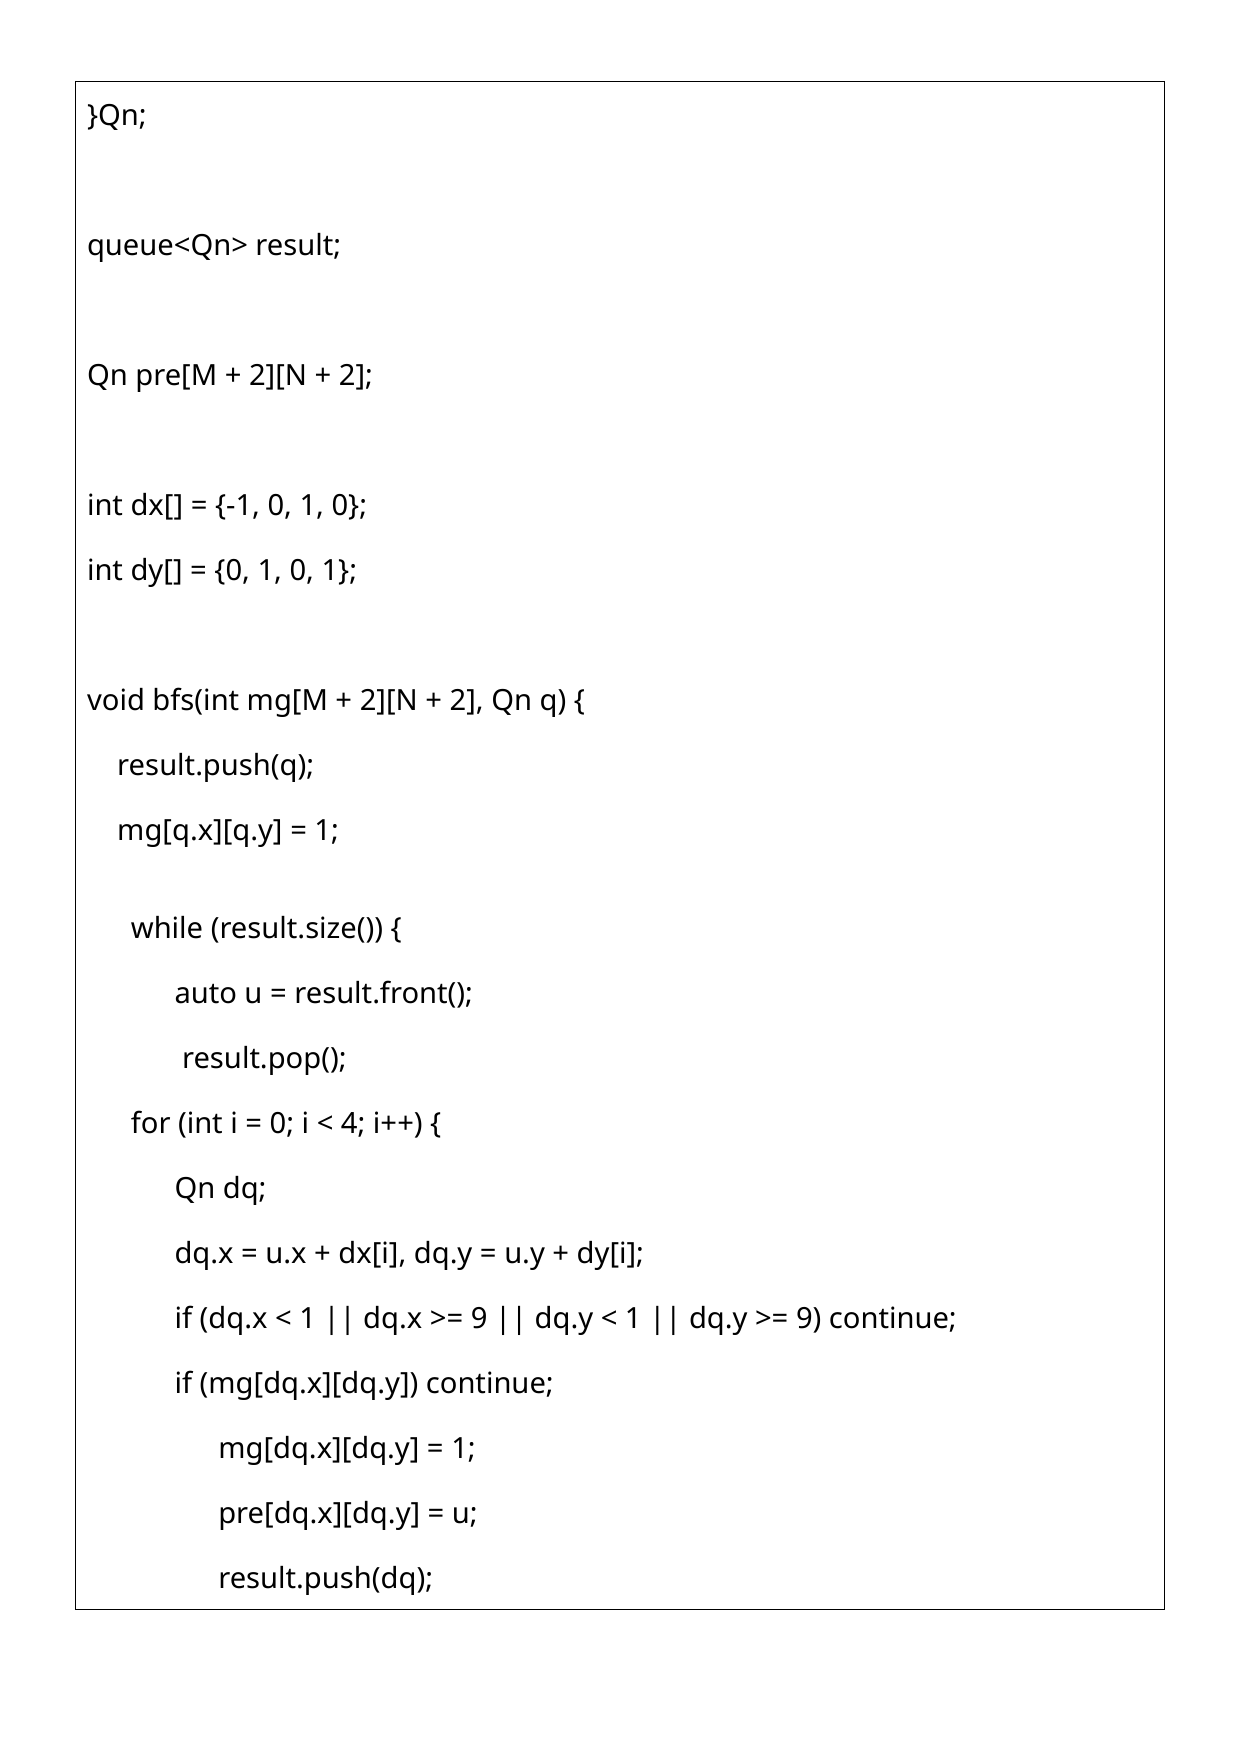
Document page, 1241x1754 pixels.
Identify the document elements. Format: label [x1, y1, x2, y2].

table_cell [76, 82, 1164, 1609]
